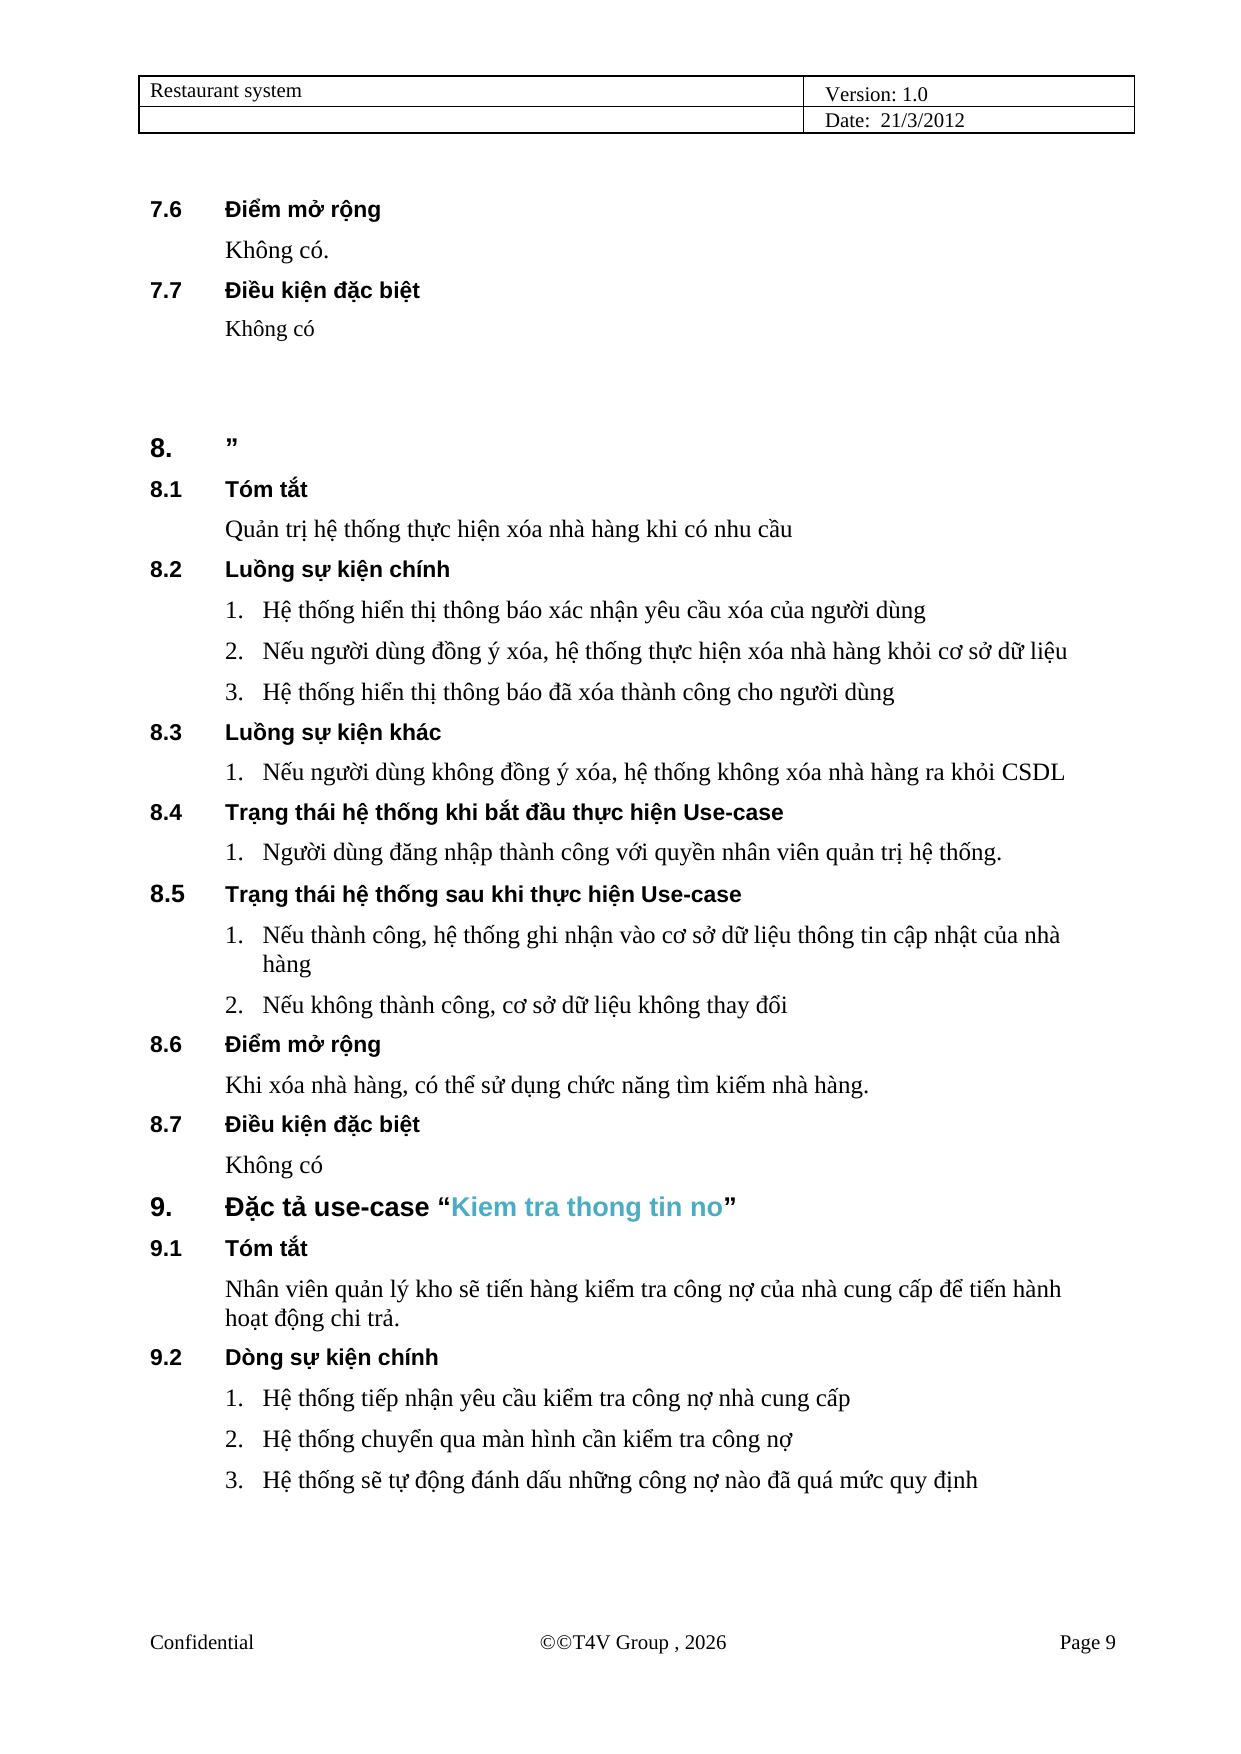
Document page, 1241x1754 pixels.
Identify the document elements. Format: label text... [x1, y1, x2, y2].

text Không có [225, 1150, 1090, 1179]
list Hệ thống tiếp nhận yêu cầu kiểm tra công nợ nhà cung cấp [225, 1383, 1090, 1412]
text Nhân viên quản lý kho sẽ tiến hàng kiểm tra công nợ của nhà cung cấp để tiến hành hoạt động chi trả. [225, 1274, 1090, 1331]
list Người dùng đăng nhập thành công với quyền nhân viên quản trị hệ thống. [225, 837, 1090, 866]
subtitle Điểm mở rộng [150, 196, 1090, 223]
subtitle Dòng sự kiện chính [150, 1344, 1090, 1370]
list Hệ thống hiển thị thông báo xác nhận yêu cầu xóa của người dùng [225, 595, 1090, 623]
list Nếu thành công, hệ thống ghi nhận vào cơ sở dữ liệu thông tin cập nhật của nhà hàng [225, 920, 1090, 977]
subtitle Luồng sự kiện chính [150, 556, 1090, 582]
list Hệ thống hiển thị thông báo đã xóa thành công cho người dùng [225, 677, 1090, 706]
subtitle Tóm tắt [150, 1235, 1090, 1261]
subtitle Điểm mở rộng [150, 1031, 1090, 1057]
text Quản trị hệ thống thực hiện xóa nhà hàng khi có nhu cầu [225, 514, 1090, 543]
text Khi xóa nhà hàng, có thể sử dụng chức năng tìm kiếm nhà hàng. [225, 1070, 1090, 1099]
subtitle Trạng thái hệ thống khi bắt đầu thực hiện Use-case [150, 798, 1090, 825]
list Nếu người dùng đồng ý xóa, hệ thống thực hiện xóa nhà hàng khỏi cơ sở dữ liệu [225, 636, 1090, 665]
list Hệ thống sẽ tự động đánh dấu những công nợ nào đã quá mức quy định [225, 1465, 1090, 1494]
text Không có [225, 315, 1090, 342]
subtitle Điều kiện đặc biệt [150, 1111, 1090, 1138]
subtitle Đặc tả use-case “Kiem tra thong tin no” [150, 1191, 1090, 1223]
list Hệ thống chuyển qua màn hình cần kiểm tra công nợ [225, 1424, 1090, 1453]
list Nếu người dùng không đồng ý xóa, hệ thống không xóa nhà hàng ra khỏi CSDL [225, 757, 1090, 786]
subtitle Luồng sự kiện khác [150, 718, 1090, 745]
subtitle Điều kiện đặc biệt [150, 277, 1090, 303]
text Không có. [225, 235, 1090, 264]
subtitle Tóm tắt [150, 476, 1090, 502]
subtitle Trạng thái hệ thống sau khi thực hiện Use-case [150, 879, 1090, 907]
subtitle Đặc tả use-case " Xoa nha hang” [150, 432, 1090, 463]
list Nếu không thành công, cơ sở dữ liệu không thay đổi [225, 990, 1090, 1019]
